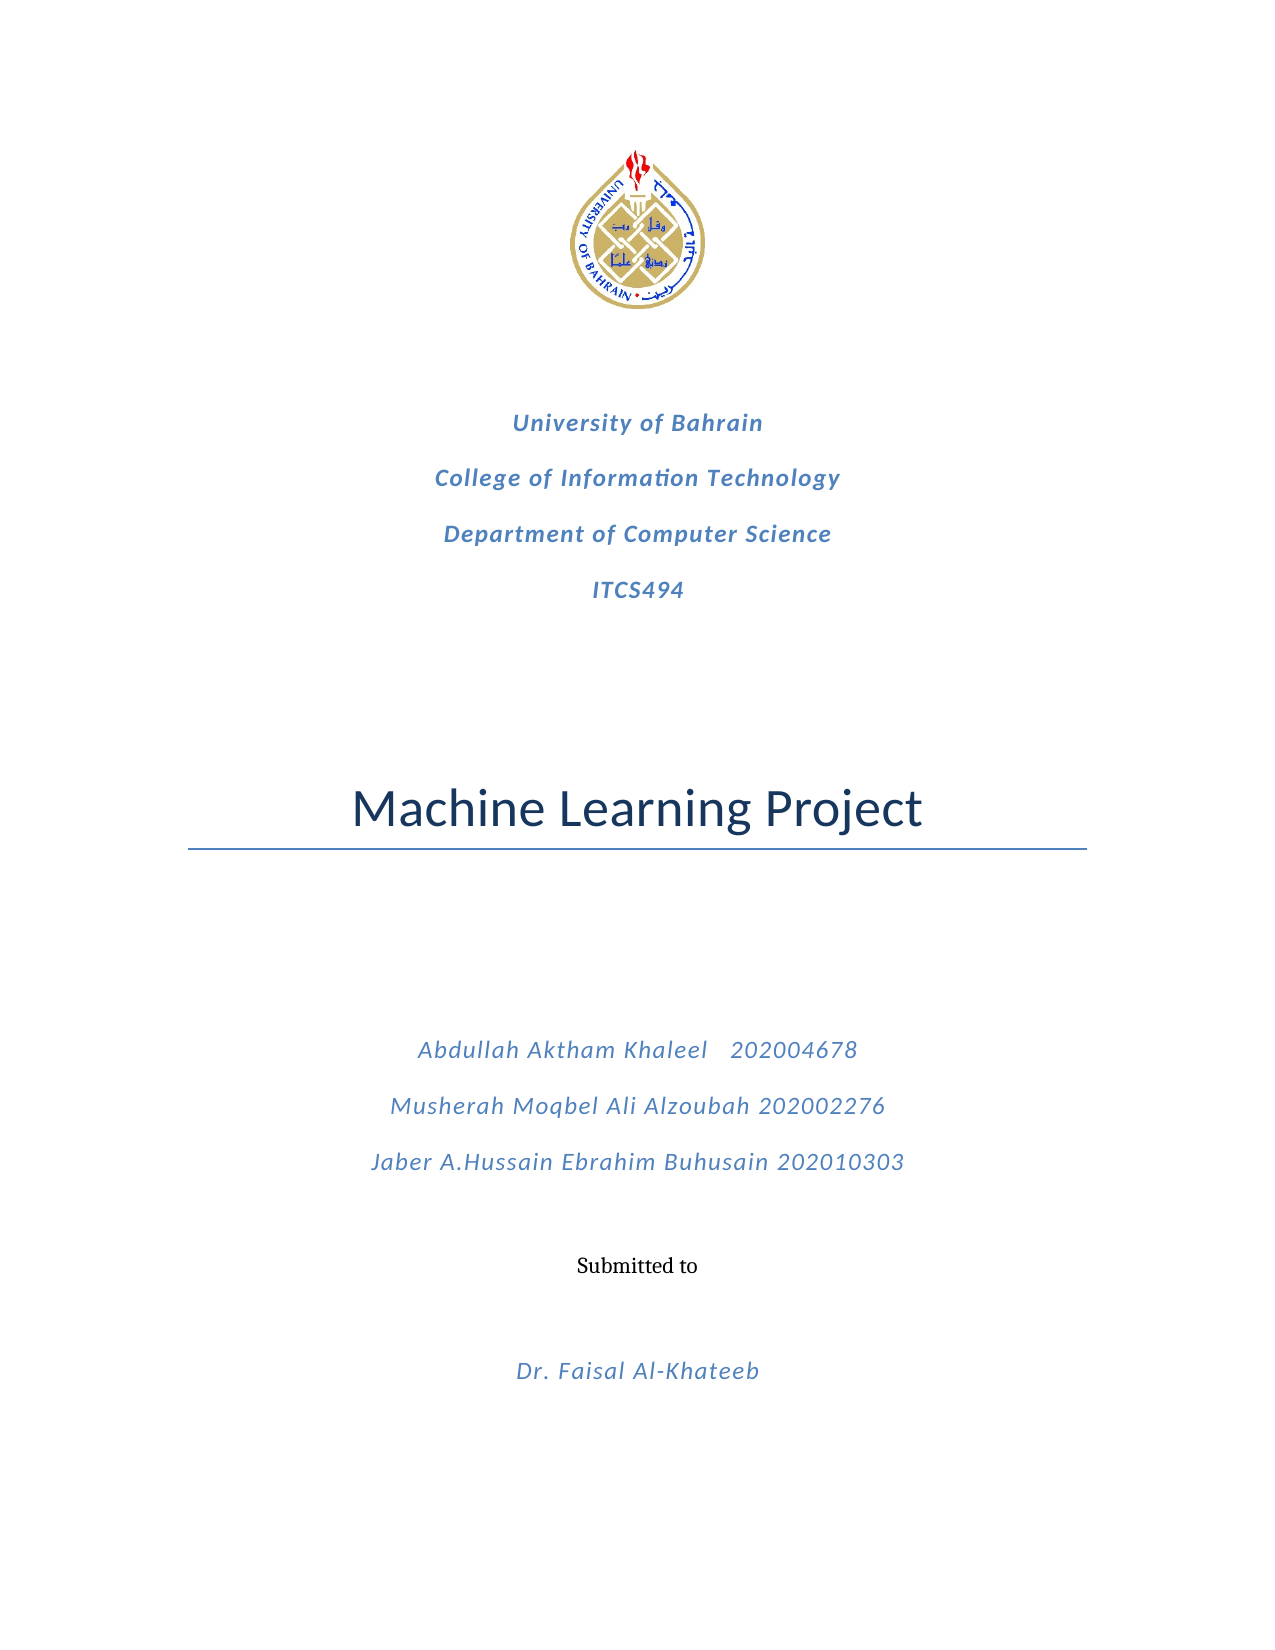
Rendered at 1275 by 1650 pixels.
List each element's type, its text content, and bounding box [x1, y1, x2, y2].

subtitle ITCS494 [187, 574, 1087, 605]
subtitle Jaber A.Hussain Ebrahim Buhusain 202010303 [187, 1146, 1087, 1177]
subtitle University of Bahrain [187, 407, 1087, 437]
text Submitted to [187, 1253, 1087, 1279]
subtitle Department of Computer Science [187, 518, 1087, 549]
subtitle Dr. Faisal Al-Khateeb [187, 1355, 1087, 1386]
text Musherah Moqbel Ali Alzoubah 202002276 [187, 1090, 1087, 1121]
subtitle Abdullah Aktham Khaleel 202004678 [187, 1034, 1087, 1065]
picture [570, 150, 705, 309]
subtitle College of Information Technology [187, 462, 1087, 493]
